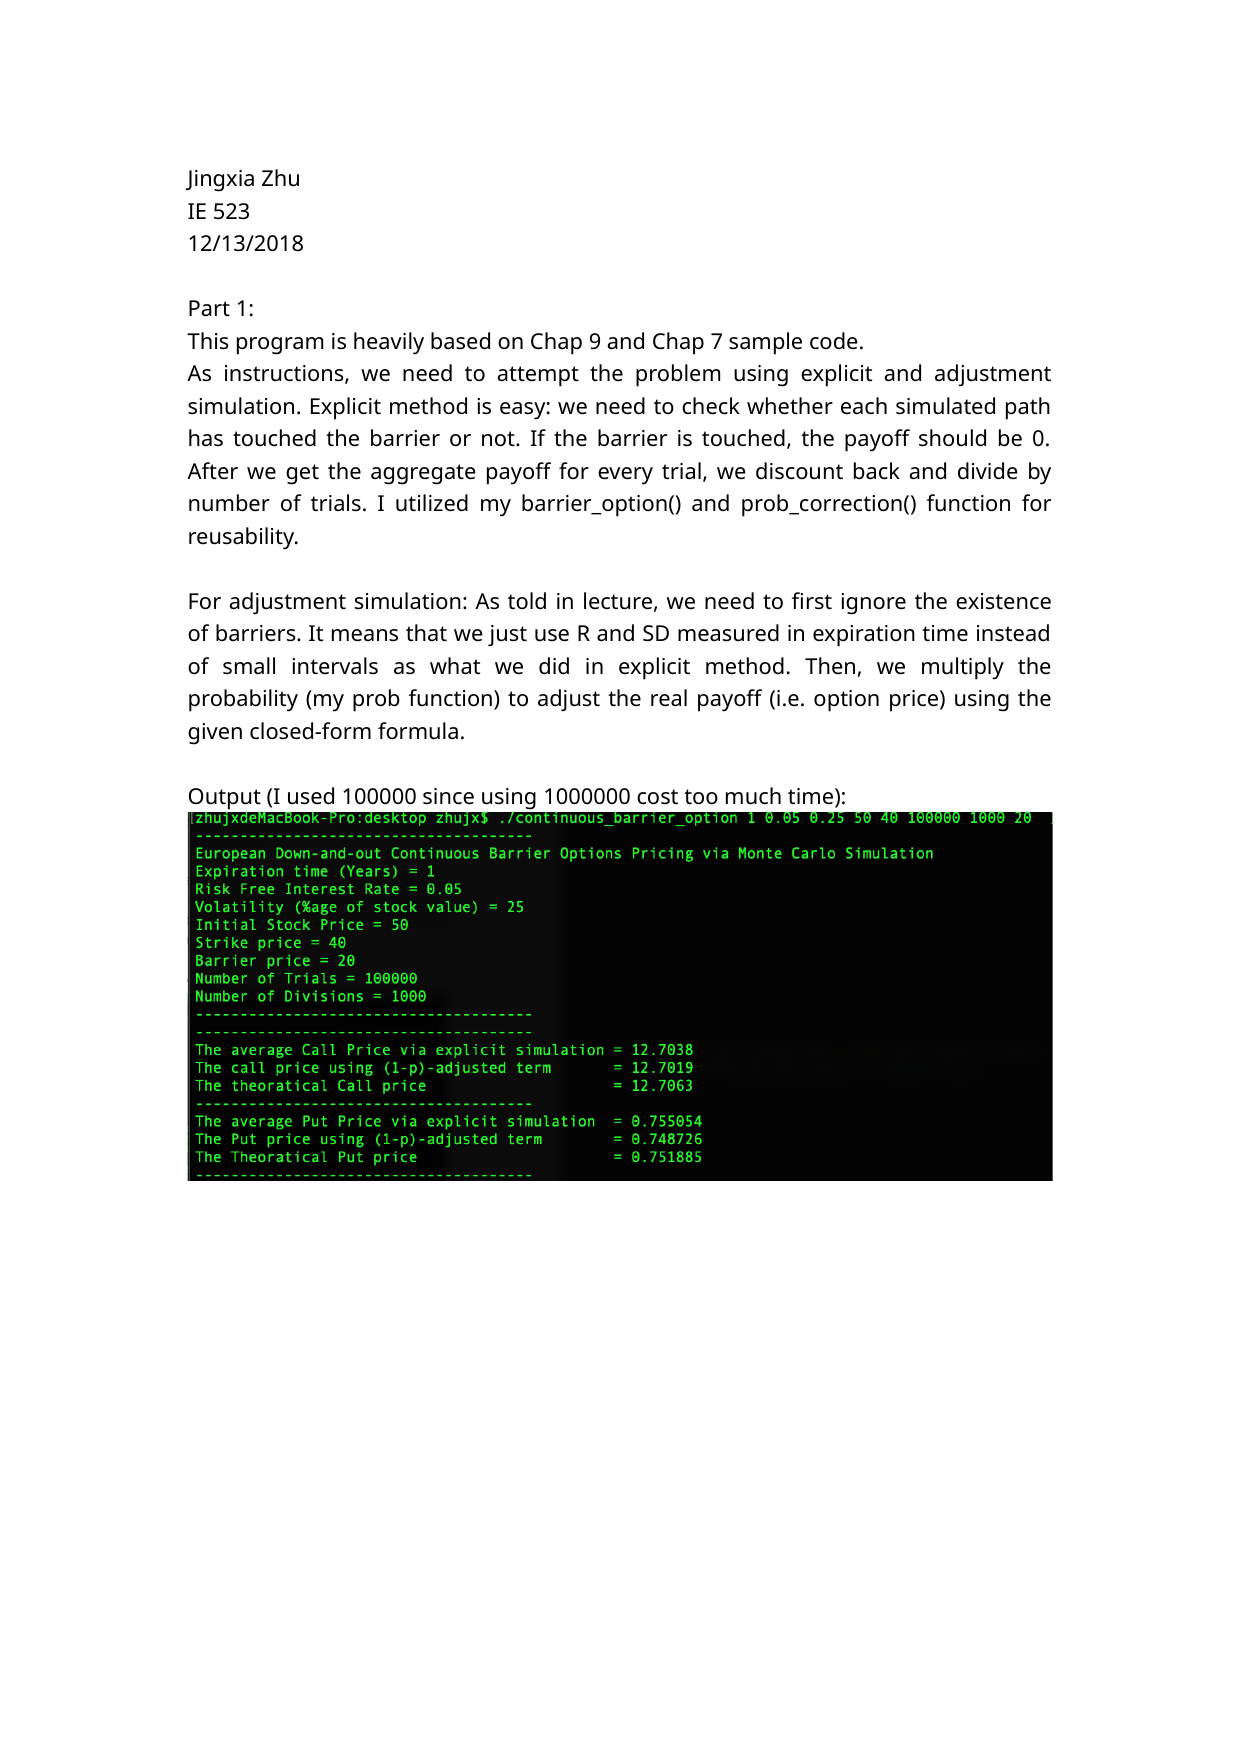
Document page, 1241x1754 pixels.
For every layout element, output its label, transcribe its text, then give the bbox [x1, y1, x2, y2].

text IE 523 [187, 194, 1053, 227]
text For adjustment simulation: As told in lecture, we need to first ignore the existence of barriers. It means that we just use R and SD measured in expiration time instead of small intervals as what we did in explicit method. Then, we multiply the probability (my prob function) to adjust the real payoff (i.e. option price) using the given closed-form formula. [187, 584, 1053, 747]
text Part 1: [187, 292, 1053, 324]
text Output (I used 100000 since using 1000000 cost too much time): [187, 779, 1053, 812]
text Jingxia Zhu [187, 162, 1053, 194]
picture [187, 812, 1053, 1181]
text As instructions, we need to attempt the problem using explicit and adjustment simulation. Explicit method is easy: we need to check whether each simulated path has touched the barrier or not. If the barrier is touched, the payoff should be 0. After we get the aggregate payoff for every trial, we discount back and divide by number of trials. I utilized my barrier_option() and prob_correction() function for reusability. [187, 357, 1053, 552]
text 12/13/2018 [187, 227, 1053, 259]
text This program is heavily based on Chap 9 and Chap 7 sample code. [187, 324, 1053, 357]
